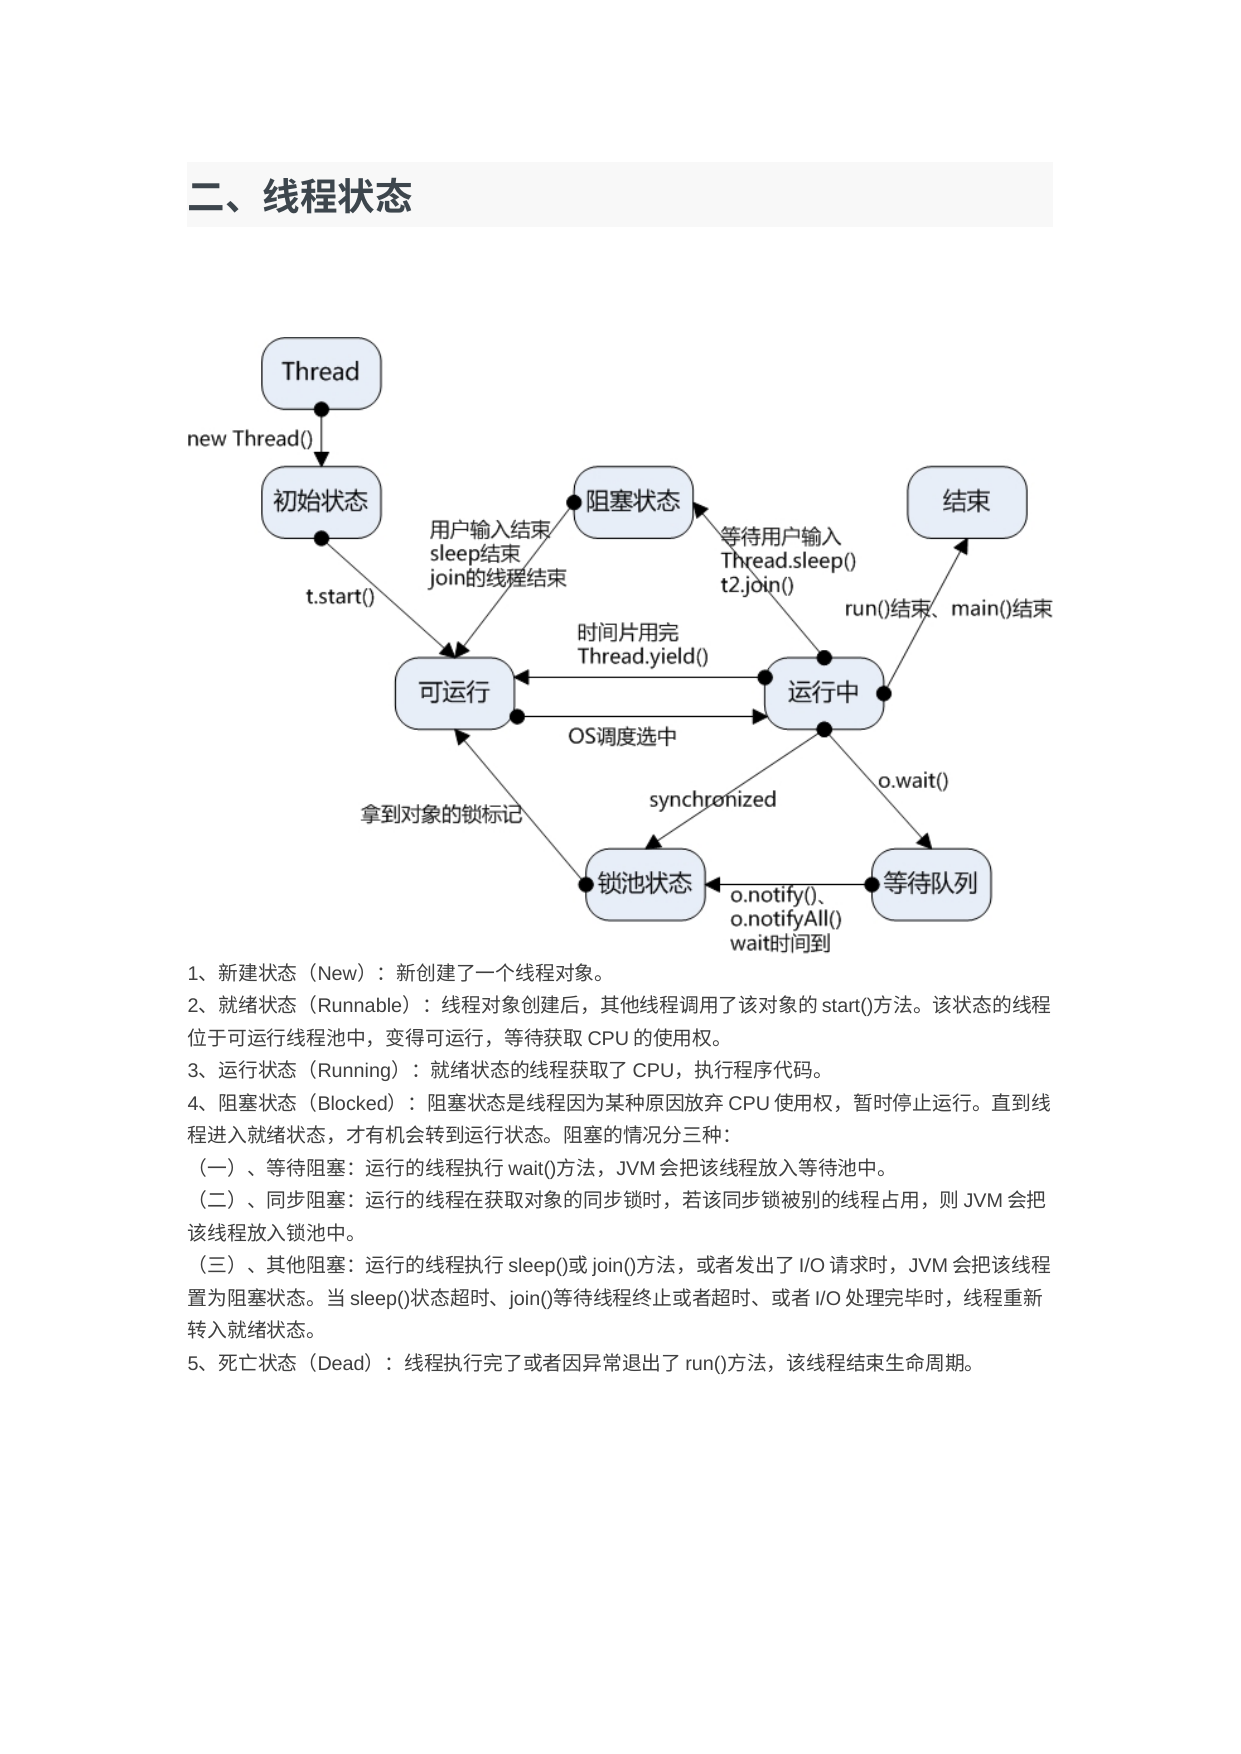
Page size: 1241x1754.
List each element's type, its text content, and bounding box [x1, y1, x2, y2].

text （一）、等待阻塞：运行的线程执行wait()方法，JVM会把该线程放入等待池中。 [187, 1150, 1053, 1183]
subtitle 二、线程状态 [187, 162, 1053, 227]
text 3、运行状态（Running）：就绪状态的线程获取了CPU，执行程序代码。 [187, 1053, 1053, 1085]
picture [187, 337, 1053, 956]
text 1、新建状态（New）：新创建了一个线程对象。 [187, 956, 1053, 988]
text （三）、其他阻塞：运行的线程执行sleep()或join()方法，或者发出了I/O请求时，JVM会把该线程置为阻塞状态。当sleep()状态超时、join()等待线程终止或者超时、或者I/O处理完毕时，线程重新转入就绪状态。 [187, 1248, 1053, 1345]
text 5、死亡状态（Dead）：线程执行完了或者因异常退出了run()方法，该线程结束生命周期。 [187, 1345, 1053, 1378]
text （二）、同步阻塞：运行的线程在获取对象的同步锁时，若该同步锁被别的线程占用，则JVM会把该线程放入锁池中。 [187, 1183, 1053, 1248]
text 2、就绪状态（Runnable）：线程对象创建后，其他线程调用了该对象的start()方法。该状态的线程位于可运行线程池中，变得可运行，等待获取CPU的使用权。 [187, 988, 1053, 1053]
text 4、阻塞状态（Blocked）：阻塞状态是线程因为某种原因放弃CPU使用权，暂时停止运行。直到线程进入就绪状态，才有机会转到运行状态。阻塞的情况分三种： [187, 1085, 1053, 1150]
